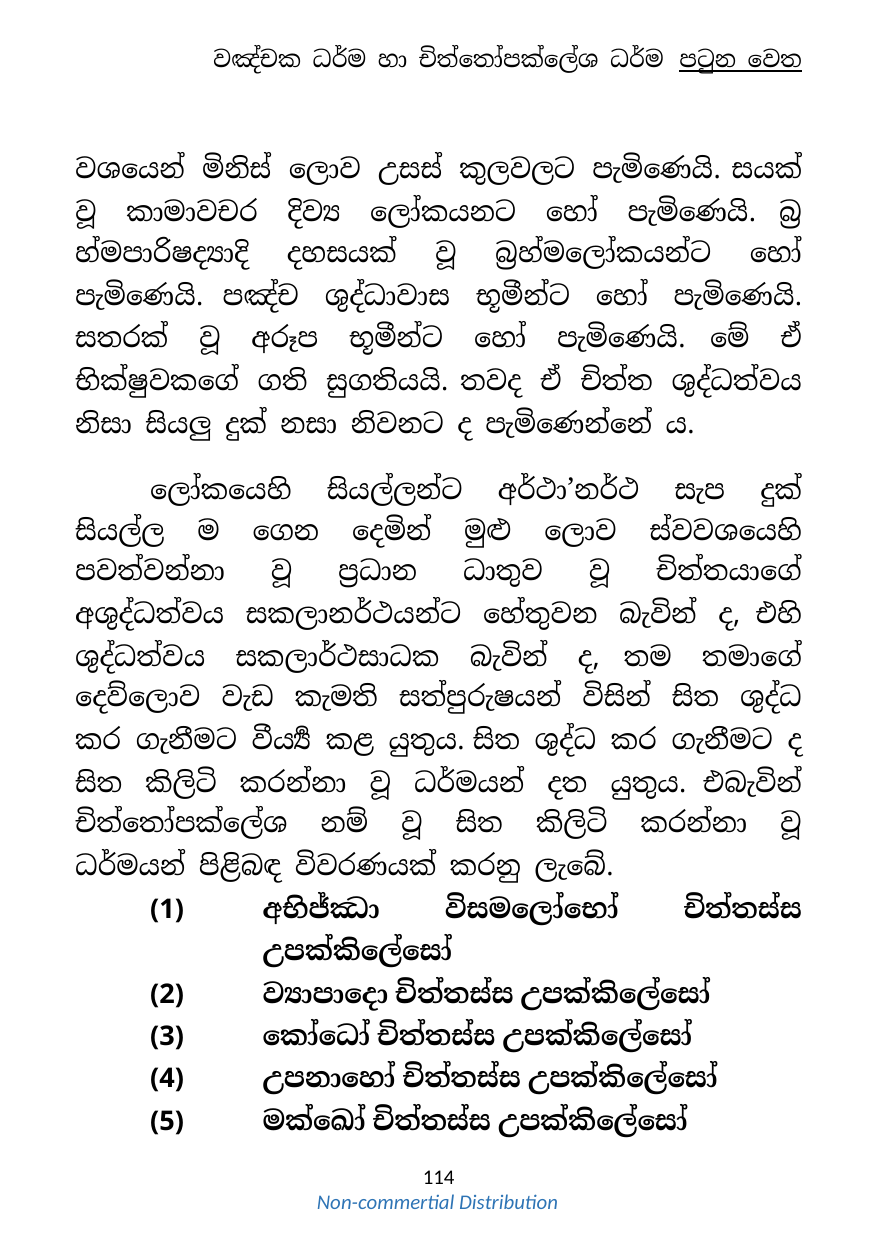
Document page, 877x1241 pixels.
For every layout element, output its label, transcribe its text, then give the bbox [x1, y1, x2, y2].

list අභිජ්ඣා විසමලෝභෝ චිත්තස්ස උපක්කිලේසෝ [150, 889, 802, 969]
text ලෝකයෙහි සියල්ලන්ට අර්ථා’නර්ථ සැප දුක් සියල්ල ම ගෙන දෙමින් මුළු ලොව ස්වවශයෙහි පවත්වන්නා වූ ප්‍ර‍ධාන ධාතුව වූ චිත්තයාගේ අශුද්ධත්වය සකලානර්ථයන්ට හේතුවන බැවින් ද, එහි ශුද්ධත්වය සකලාර්ථසාධක බැවින් ද, තම තමාගේ දෙව්ලොව වැඩ කැමති සත්පුරුෂයන් විසින් සිත ශුද්ධ කර ගැනීමට වීර්‍ය්‍ය කළ යුතුය. සිත ශුද්ධ කර ගැනීමට ද සිත කිලිටි කරන්නා වූ ධර්මයන් දත යුතුය. එබැවින් චිත්තෝපක්ලේශ නම් වූ සිත කිලිටි කරන්නා වූ ධර්මයන් පිළිබඳ විවරණයක් කරනු ලැබේ. [75, 472, 802, 884]
list කෝධෝ චිත්තස්ස උපක්කිලේසෝ [150, 1017, 802, 1053]
list මක්ඛෝ චිත්තස්ස උපක්කිලේසෝ [150, 1101, 802, 1138]
list උපනාහෝ චිත්තස්ස උපක්කිලේසෝ [150, 1059, 802, 1096]
list ව්‍යාපාදො චිත්තස්ස උපක්කිලේසෝ [150, 974, 802, 1011]
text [75, 150, 802, 442]
